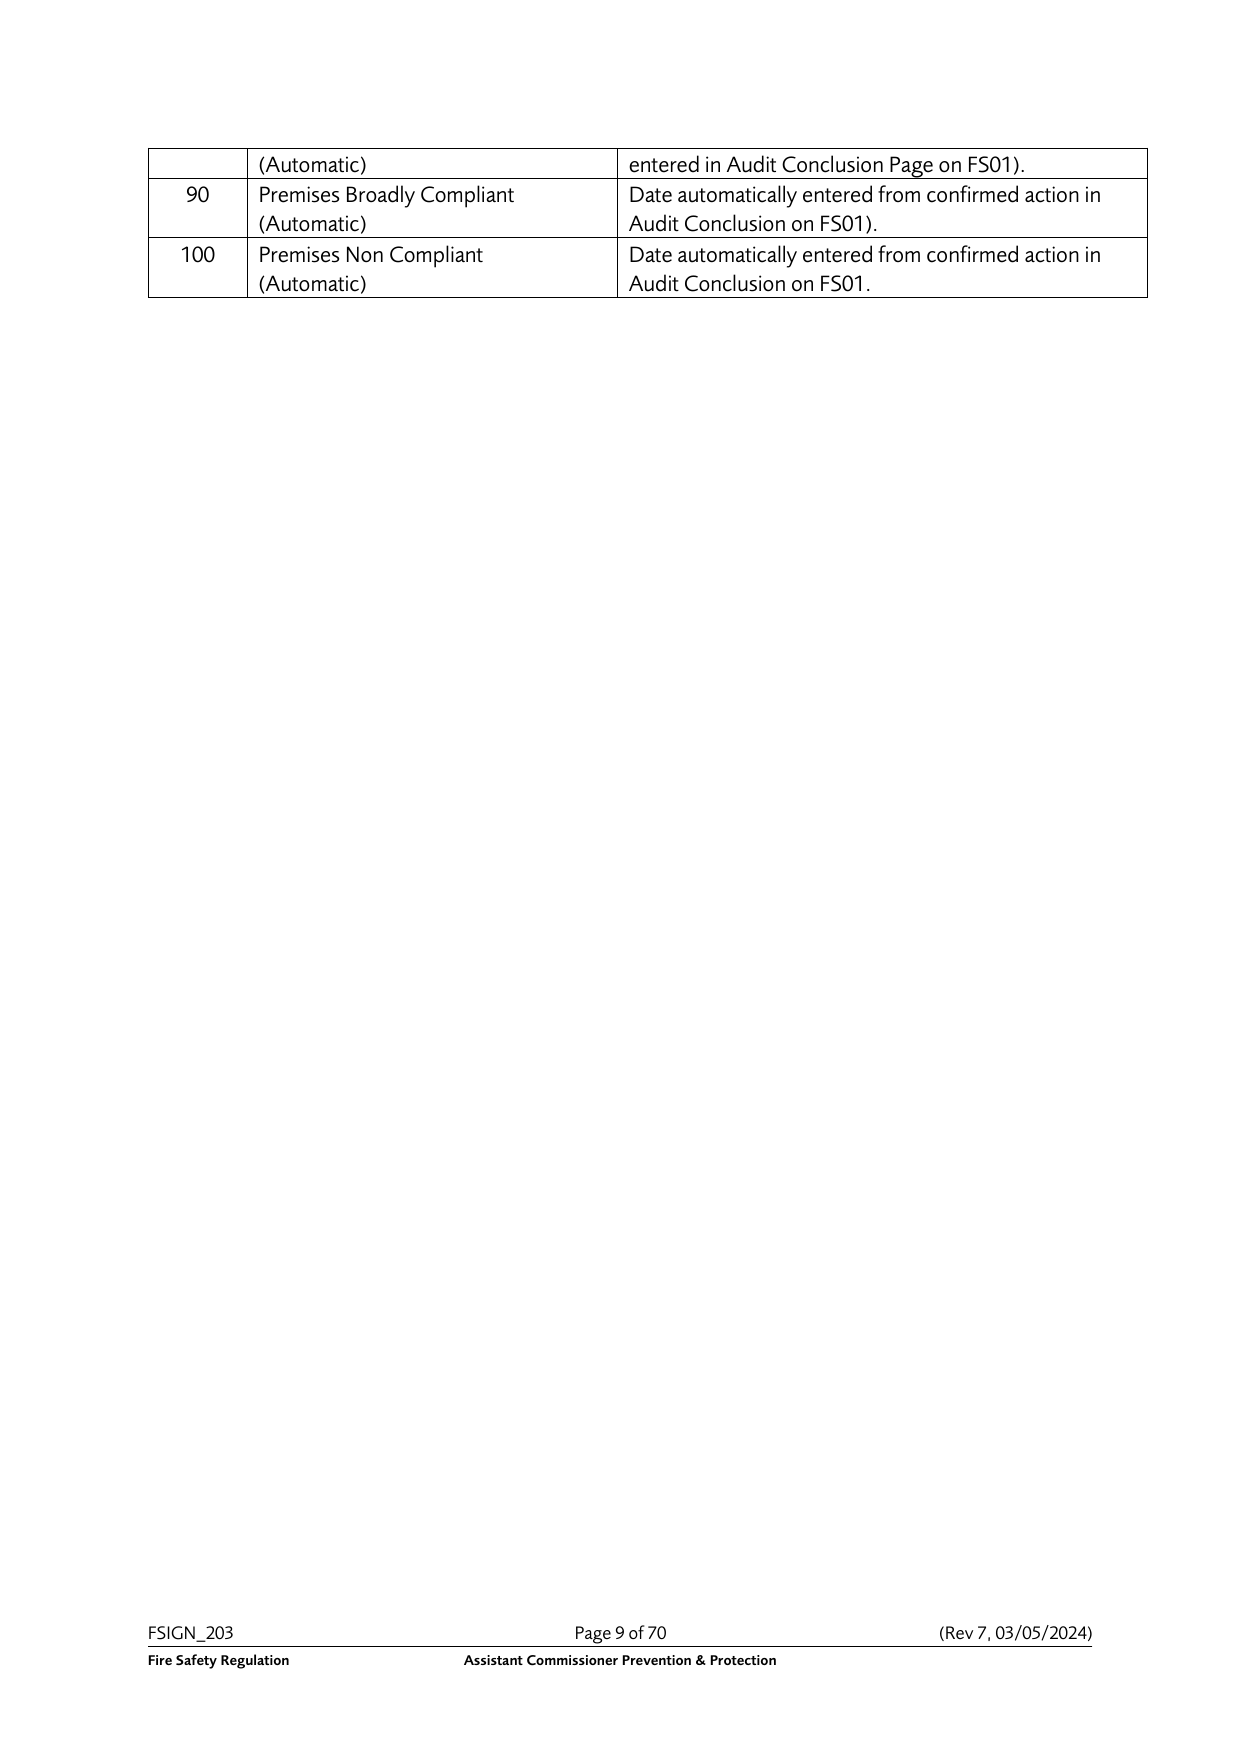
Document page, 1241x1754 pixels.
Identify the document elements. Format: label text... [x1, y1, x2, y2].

table_cell Premises Broadly Compliant (Automatic) [248, 179, 617, 237]
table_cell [618, 149, 1147, 178]
table_cell Date automatically entered from confirmed action in Audit Conclusion on FS01. [618, 238, 1147, 297]
table_cell Date automatically entered from confirmed action in Audit Conclusion on FS01). [618, 179, 1147, 237]
table_cell 90 [149, 179, 247, 237]
table_cell 100 [149, 238, 247, 297]
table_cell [248, 149, 617, 178]
table_cell Premises Non Compliant (Automatic) [248, 238, 617, 297]
table_cell 80 [149, 149, 247, 178]
